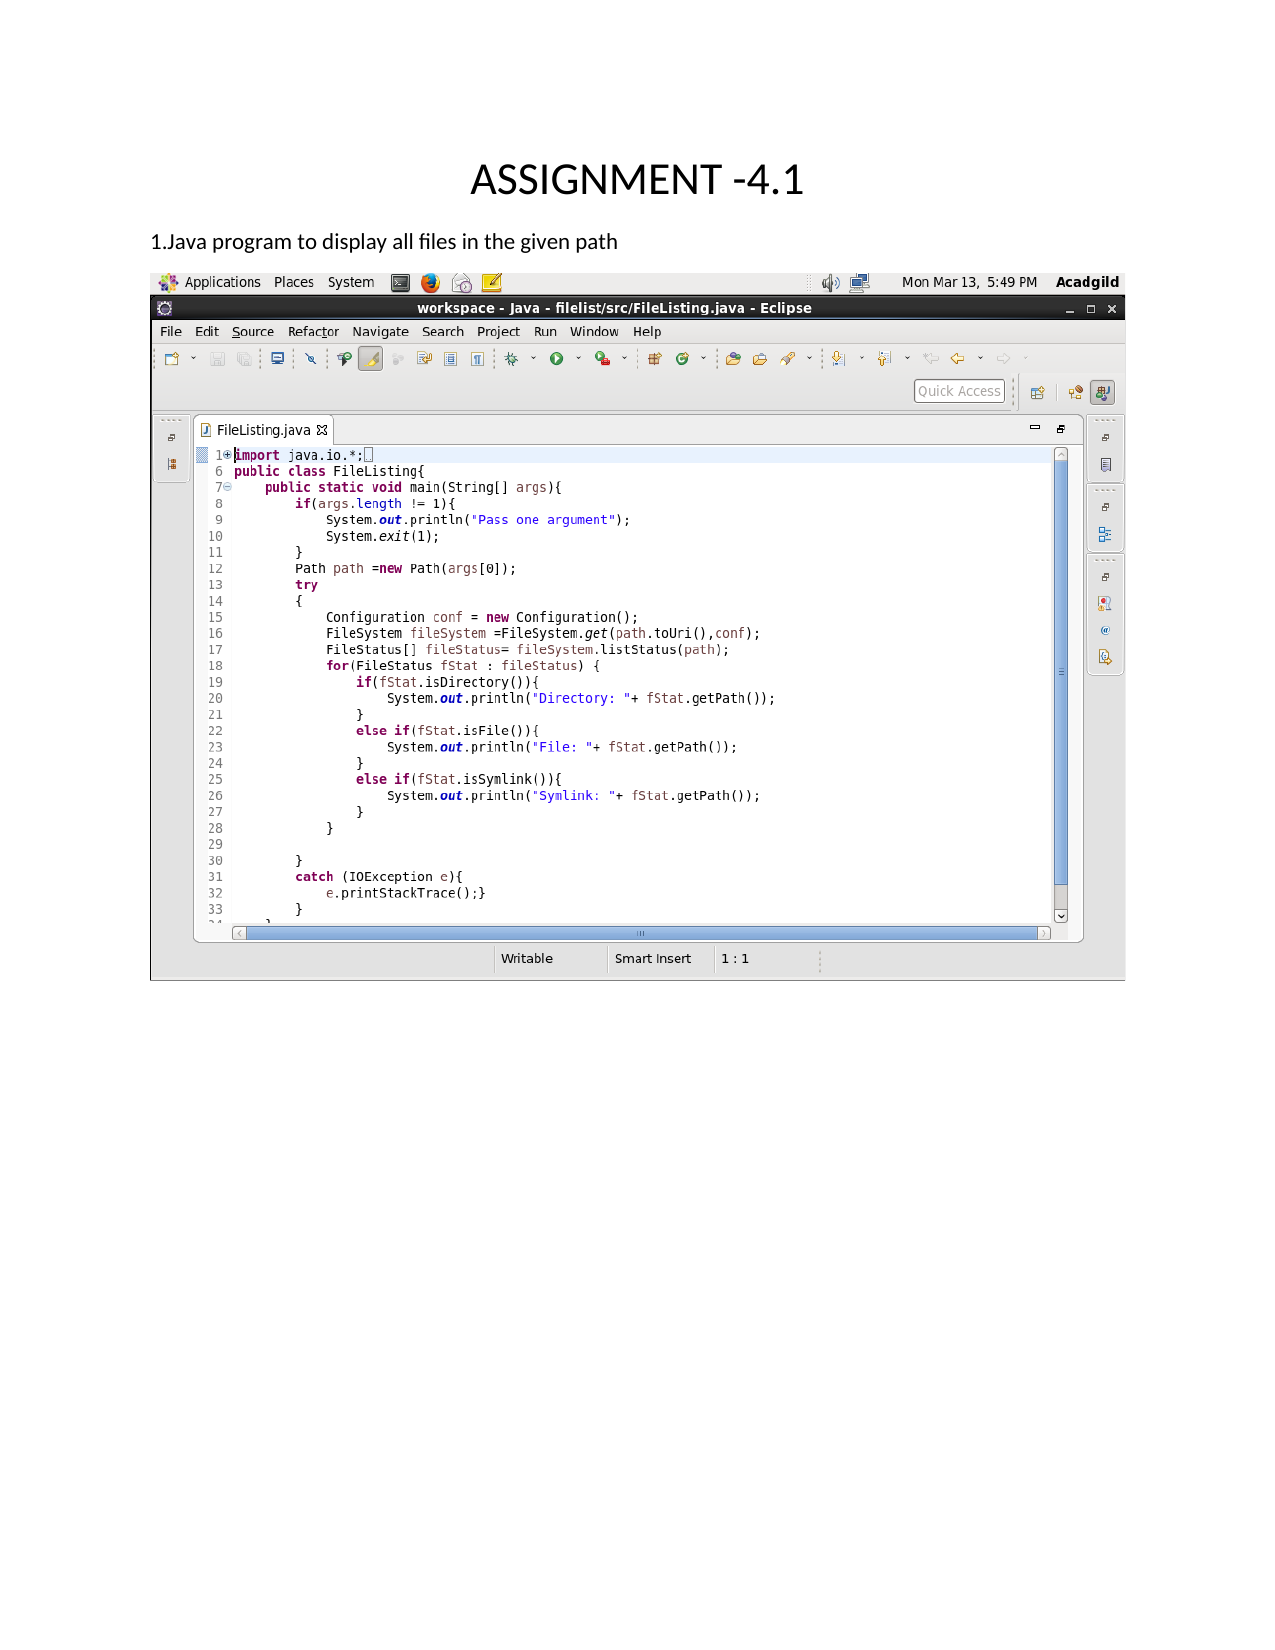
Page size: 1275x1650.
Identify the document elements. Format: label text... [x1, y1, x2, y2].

picture [150, 273, 1125, 981]
text 1.Java program to display all files in the given path [150, 227, 1125, 255]
text ASSIGNMENT -4.1 [150, 150, 1125, 206]
